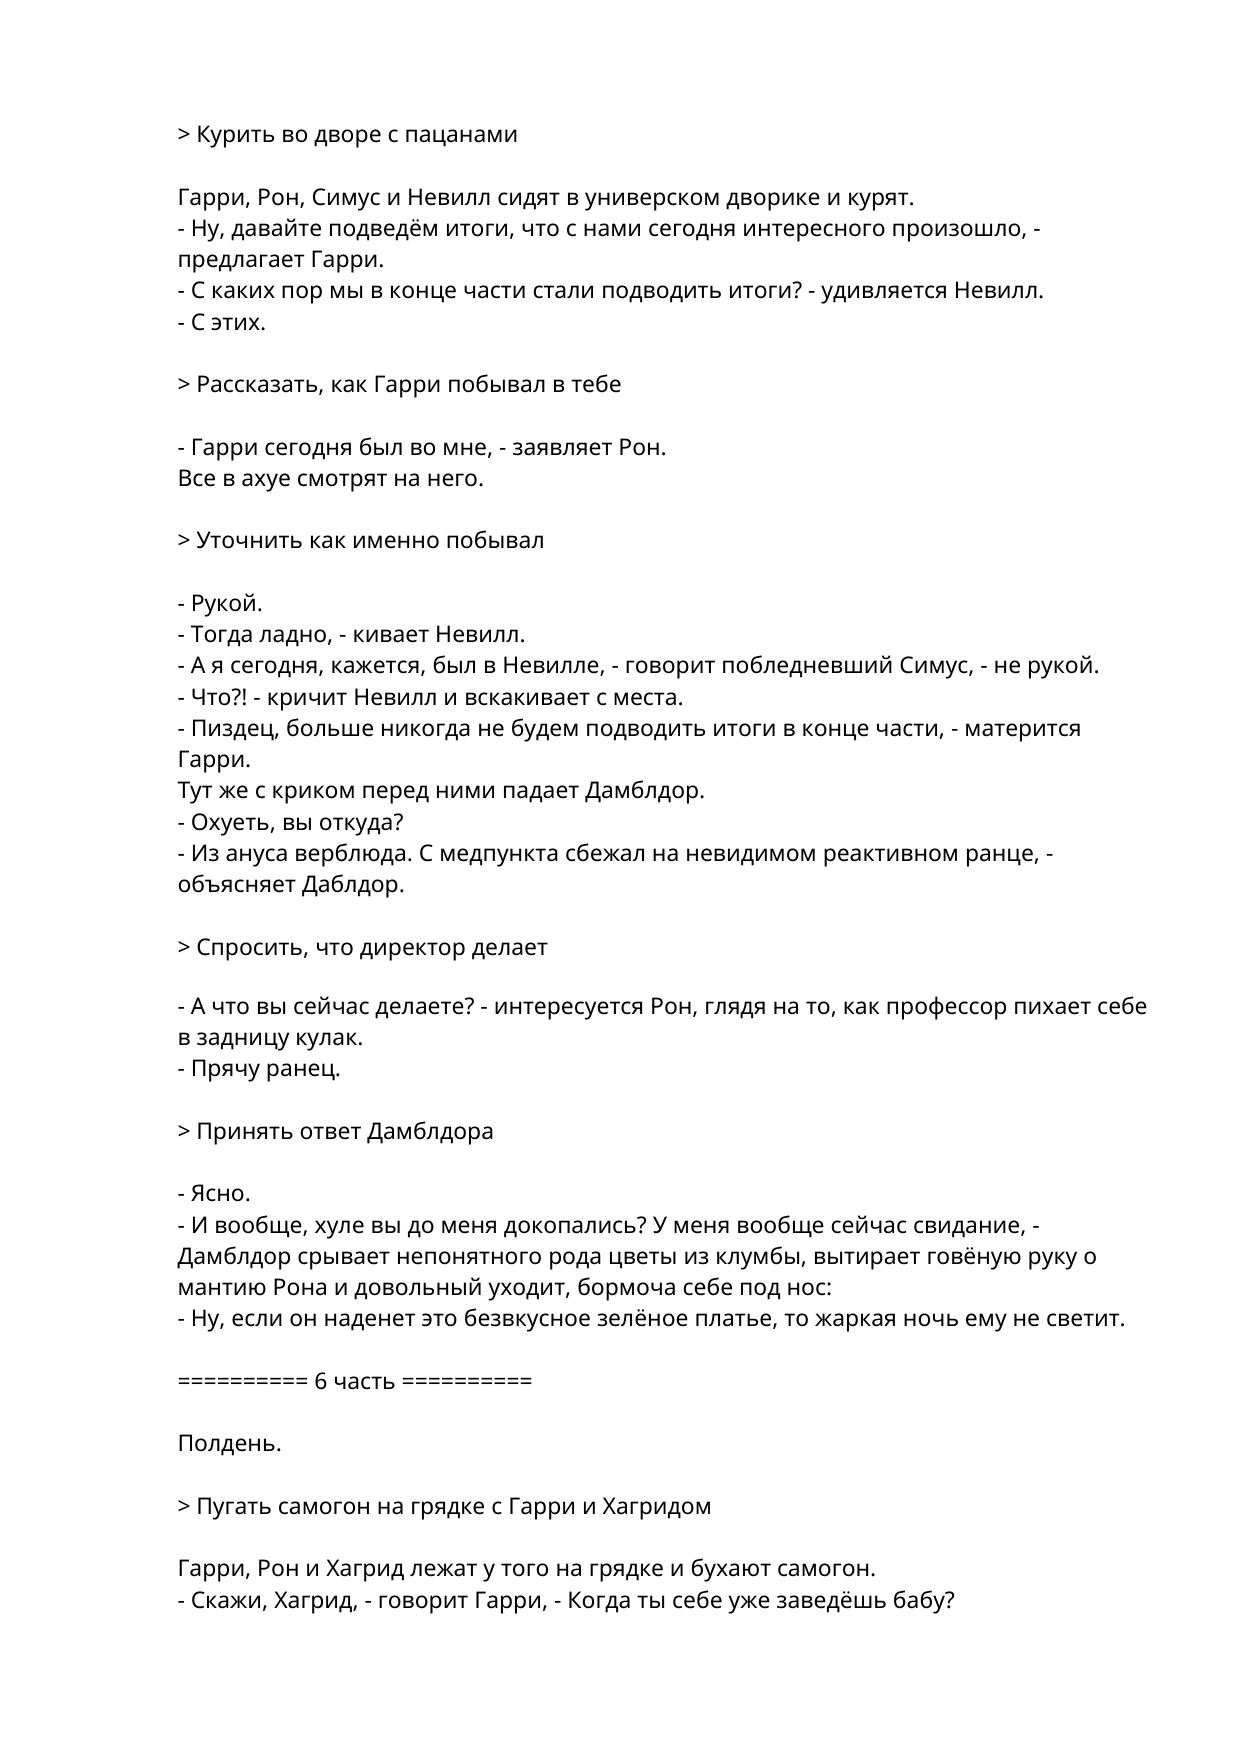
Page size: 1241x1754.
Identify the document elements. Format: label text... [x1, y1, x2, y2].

text - С каких пор мы в конце части стали подводить итоги? - удивляется Невилл. [177, 274, 1152, 306]
text > Пугать самогон на грядке с Гарри и Хагридом [177, 1490, 1152, 1521]
text - А что вы сейчас делаете? - интересуется Рон, глядя на то, как профессор пихает себе в задницу кулак. [177, 990, 1152, 1052]
text Гарри, Рон и Хагрид лежат у того на грядке и бухают самогон. [177, 1552, 1152, 1584]
text - Тогда ладно, - кивает Невилл. [177, 618, 1152, 649]
text > Уточнить как именно побывал [177, 524, 1152, 556]
text - Ну, давайте подведём итоги, что с нами сегодня интересного произошло, - предлагает Гарри. [177, 212, 1152, 274]
text - Прячу ранец. [177, 1052, 1152, 1084]
text - Рукой. [177, 587, 1152, 618]
text - А я сегодня, кажется, был в Невилле, - говорит побледневший Симус, - не рукой. [177, 649, 1152, 681]
text > Спросить, что директор делает [177, 931, 1152, 962]
text Полдень. [177, 1427, 1152, 1459]
text - И вообще, хуле вы до меня докопались? У меня вообще сейчас свидание, - Дамблдор срывает непонятного рода цветы из клумбы, вытирает говёную руку о мантию Рона и довольный уходит, бормоча себе под нос: [177, 1209, 1152, 1302]
text - Гарри сегодня был во мне, - заявляет Рон. [177, 431, 1152, 462]
text > Рассказать, как Гарри побывал в тебе [177, 368, 1152, 399]
text - Пиздец, больше никогда не будем подводить итоги в конце части, - матерится Гарри. [177, 712, 1152, 774]
text - Охуеть, вы откуда? [177, 806, 1152, 837]
text - Скажи, Хагрид, - говорит Гарри, - Когда ты себе уже заведёшь бабу? [177, 1584, 1152, 1615]
text - Что?! - кричит Невилл и вскакивает с места. [177, 681, 1152, 712]
text - Ясно. [177, 1177, 1152, 1209]
text - С этих. [177, 306, 1152, 337]
text Гарри, Рон, Симус и Невилл сидят в универском дворике и курят. [177, 181, 1152, 212]
text - Ну, если он наденет это безвкусное зелёное платье, то жаркая ночь ему не светит. [177, 1302, 1152, 1334]
text > Курить во дворе с пацанами [177, 118, 1152, 149]
text Тут же с криком перед ними падает Дамблдор. [177, 774, 1152, 806]
text > Принять ответ Дамблдора [177, 1115, 1152, 1146]
text Все в ахуе смотрят на него. [177, 462, 1152, 493]
text ========== 6 часть ========== [177, 1365, 1152, 1396]
text - Из ануса верблюда. С медпункта сбежал на невидимом реактивном ранце, - объясняет Даблдор. [177, 837, 1152, 899]
